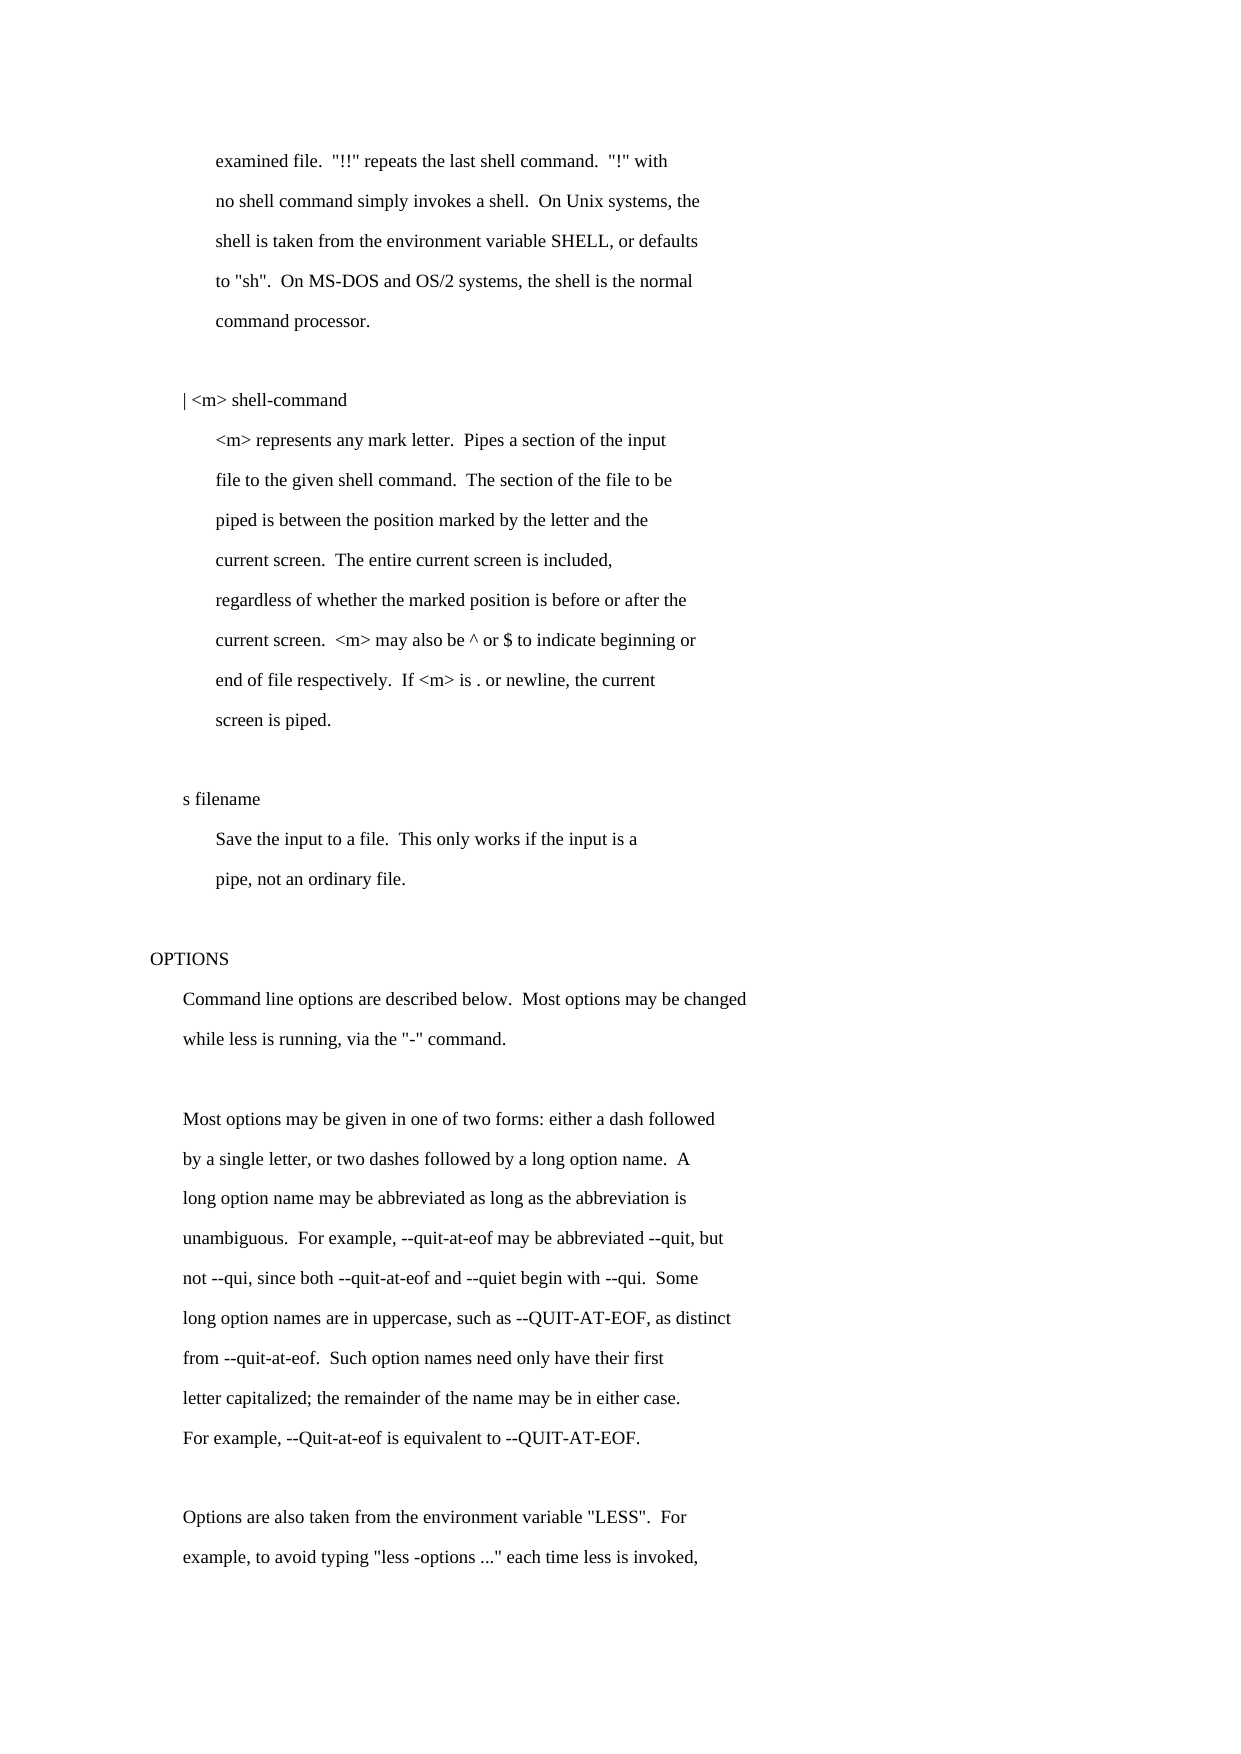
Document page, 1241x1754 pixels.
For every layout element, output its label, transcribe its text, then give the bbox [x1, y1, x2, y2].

text piped is between the position marked by the letter and the [150, 509, 1090, 531]
text long option names are in uppercase, such as --QUIT-AT-EOF, as distinct [150, 1307, 1090, 1328]
text Most options may be given in one of two forms: either a dash followed [150, 1107, 1090, 1129]
text end of file respectively. If <m> is . or newline, the current [150, 669, 1090, 690]
text current screen. <m> may also be ^ or $ to indicate beginning or [150, 629, 1090, 650]
text shell is taken from the environment variable SHELL, or defaults [150, 230, 1090, 251]
text Options are also taken from the environment variable "LESS". For [150, 1506, 1090, 1528]
text not --qui, since both --quit-at-eof and --quiet begin with --qui. Some [150, 1267, 1090, 1289]
text to "sh". On MS-DOS and OS/2 systems, the shell is the normal [150, 270, 1090, 291]
text examined file. "!!" repeats the last shell command. "!" with [150, 150, 1090, 172]
text file to the given shell command. The section of the file to be [150, 469, 1090, 491]
text <m> represents any mark letter. Pipes a section of the input [150, 429, 1090, 451]
text command processor. [150, 309, 1090, 331]
text screen is piped. [150, 708, 1090, 730]
text example, to avoid typing "less -options ..." each time less is invoked, [150, 1546, 1090, 1568]
text Command line options are described below. Most options may be changed [150, 988, 1090, 1009]
text current screen. The entire current screen is included, [150, 549, 1090, 571]
text Save the input to a file. This only works if the input is a [150, 828, 1090, 850]
text OPTIONS [150, 948, 1090, 969]
text long option name may be abbreviated as long as the abbreviation is [150, 1187, 1090, 1209]
text pipe, not an ordinary file. [150, 868, 1090, 890]
text while less is running, via the "-" command. [150, 1028, 1090, 1049]
text no shell command simply invokes a shell. On Unix systems, the [150, 190, 1090, 211]
text unambiguous. For example, --quit-at-eof may be abbreviated --quit, but [150, 1227, 1090, 1249]
text | <m> shell-command [150, 389, 1090, 411]
text by a single letter, or two dashes followed by a long option name. A [150, 1147, 1090, 1169]
text For example, --Quit-at-eof is equivalent to --QUIT-AT-EOF. [150, 1427, 1090, 1448]
text from --quit-at-eof. Such option names need only have their first [150, 1347, 1090, 1368]
text letter capitalized; the remainder of the name may be in either case. [150, 1387, 1090, 1408]
text s filename [150, 788, 1090, 810]
text regardless of whether the marked position is before or after the [150, 589, 1090, 610]
